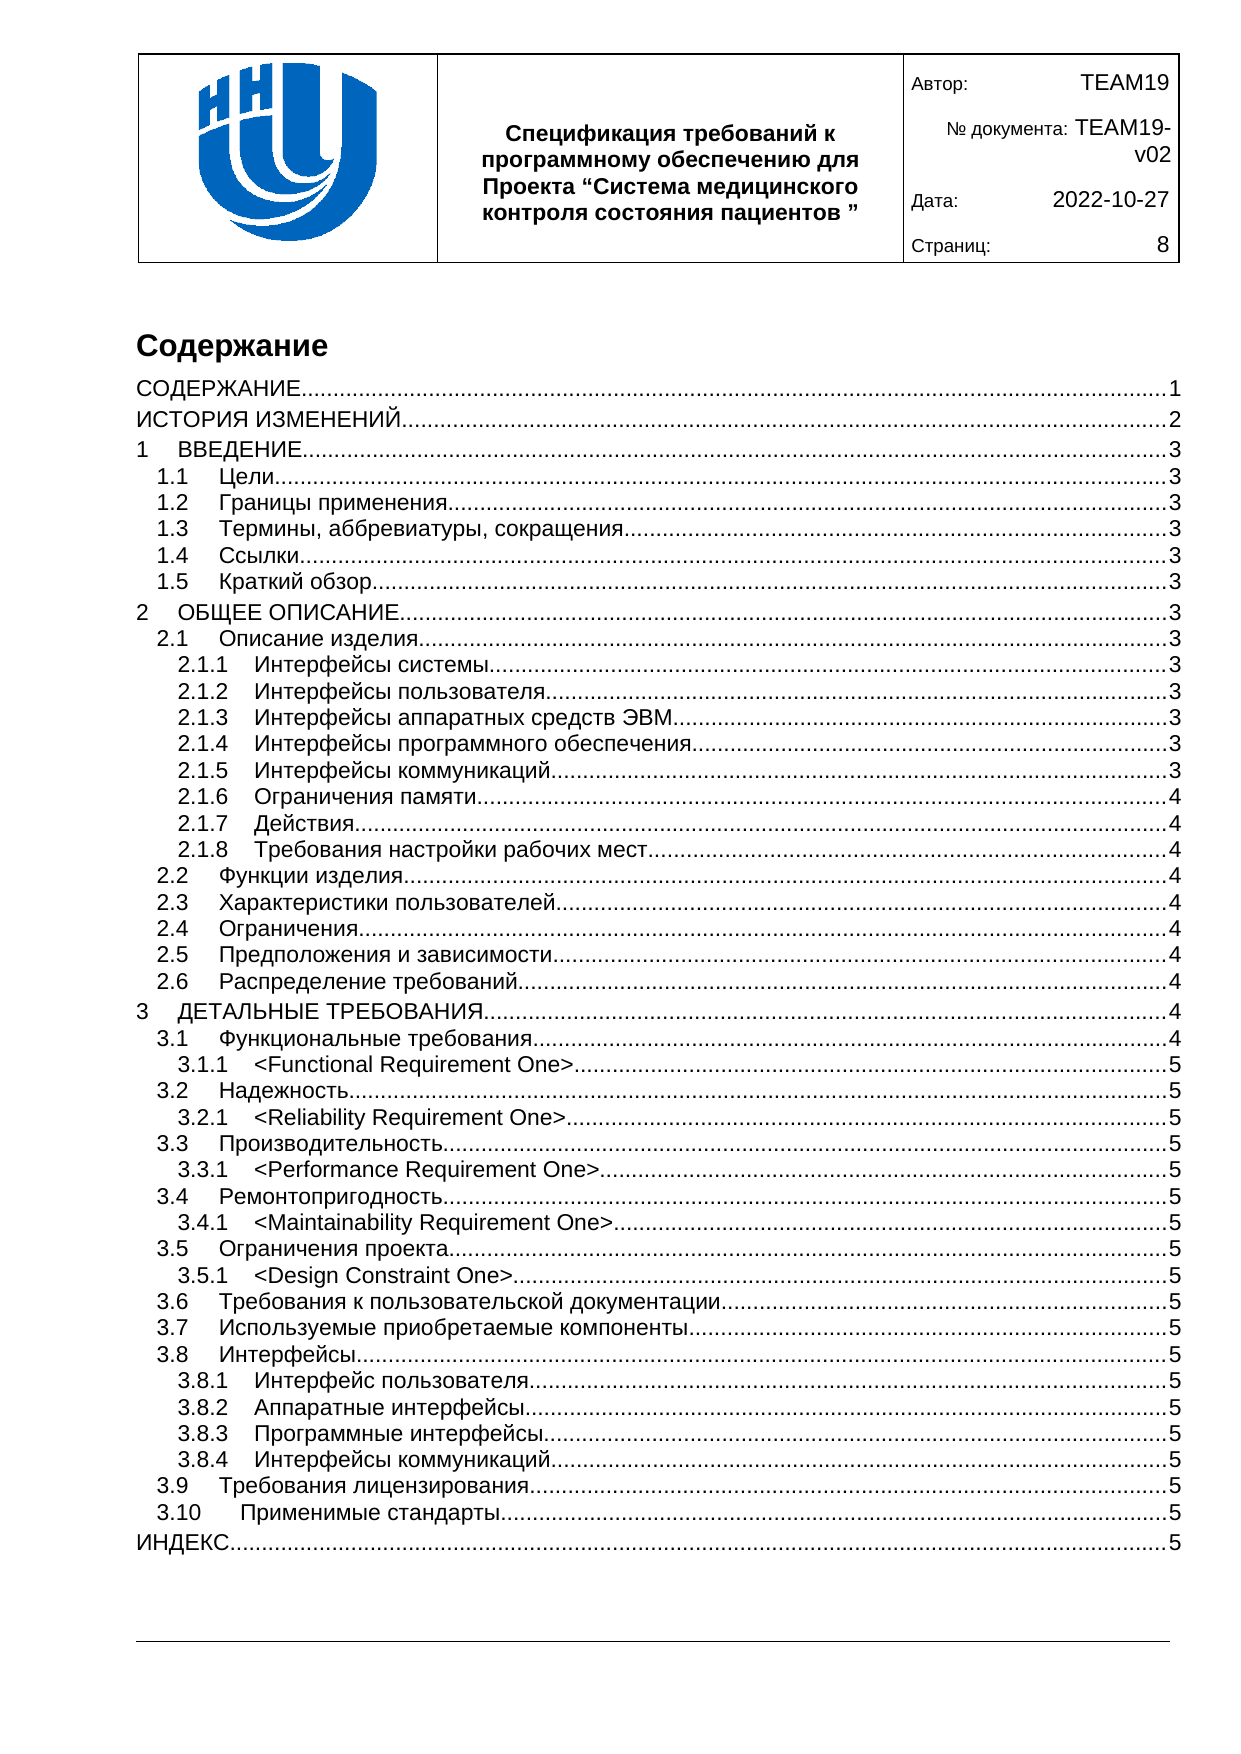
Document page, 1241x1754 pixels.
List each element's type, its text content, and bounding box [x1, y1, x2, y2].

text 2.1.3 Интерфейсы аппаратных средств ЭВМ 3 [177, 704, 1181, 730]
text 2.1.7 Действия 4 [177, 809, 1181, 836]
text 3.5 Ограничения проекта 5 [156, 1235, 1181, 1262]
text 1.5 Краткий обзор 3 [156, 568, 1181, 594]
text 2 Общее описание 3 [136, 599, 1181, 625]
text 3.9 Требования лицензирования 5 [156, 1472, 1181, 1499]
text 2.1 Описание изделия 3 [156, 625, 1181, 651]
text 3.1 Функциональные требования 4 [156, 1024, 1181, 1051]
text 2.6 Распределение требований 4 [156, 968, 1181, 994]
text 3.2 Надежность 5 [156, 1077, 1181, 1103]
text 2.5 Предположения и зависимости 4 [156, 941, 1181, 968]
text 3.1.1 <Functional Requirement One> 5 [177, 1051, 1181, 1077]
text 3.7 Используемые приобретаемые компоненты 5 [156, 1314, 1181, 1341]
text 1 Введение 3 [136, 436, 1181, 463]
text 2.3 Характеристики пользователей 4 [156, 888, 1181, 915]
text 2.1.1 Интерфейсы системы 3 [177, 651, 1181, 678]
picture [198, 63, 377, 241]
text 3.3 Производительность 5 [156, 1130, 1181, 1156]
text 1.2 Границы применения 3 [156, 489, 1181, 515]
text 2.4 Ограничения 4 [156, 915, 1181, 941]
text 3.8 Интерфейсы 5 [156, 1341, 1181, 1367]
text 3.8.1 Интерфейс пользователя 5 [177, 1367, 1181, 1393]
text 2.1.2 Интерфейсы пользователя 3 [177, 678, 1181, 704]
text 3.8.2 Аппаратные интерфейсы 5 [177, 1393, 1181, 1420]
text 1.3 Термины, аббревиатуры, сокращения 3 [156, 515, 1181, 542]
text 3.4.1 <Maintainability Requirement One> 5 [177, 1209, 1181, 1235]
text 3.8.3 Программные интерфейсы 5 [177, 1420, 1181, 1446]
text 3.4 Ремонтопригодность 5 [156, 1183, 1181, 1209]
text 3.6 Требования к пользовательской документации 5 [156, 1288, 1181, 1314]
text 2.1.4 Интерфейсы программного обеспечения 3 [177, 730, 1181, 757]
subtitle Содержание [136, 327, 1181, 363]
text 3 Детальные требования 4 [136, 998, 1181, 1024]
text 2.1.5 Интерфейсы коммуникаций 3 [177, 757, 1181, 783]
text 1.1 Цели 3 [156, 463, 1181, 489]
text 3.3.1 <Performance Requirement One> 5 [177, 1156, 1181, 1183]
text 3.8.4 Интерфейсы коммуникаций 5 [177, 1446, 1181, 1472]
text 3.10 Применимые стандарты 5 [156, 1499, 1181, 1525]
text 2.1.8 Требования настройки рабочих мест 4 [177, 836, 1181, 862]
text Содержание 1 [136, 375, 1181, 402]
text 3.2.1 <Reliability Requirement One> 5 [177, 1103, 1181, 1130]
text 2.2 Функции изделия 4 [156, 862, 1181, 888]
text 3.5.1 <Design Constraint One> 5 [177, 1262, 1181, 1288]
text 2.1.6 Ограничения памяти 4 [177, 783, 1181, 809]
text История изменений 2 [136, 406, 1181, 432]
text 1.4 Ссылки 3 [156, 542, 1181, 568]
text Индекс 5 [136, 1529, 1181, 1556]
